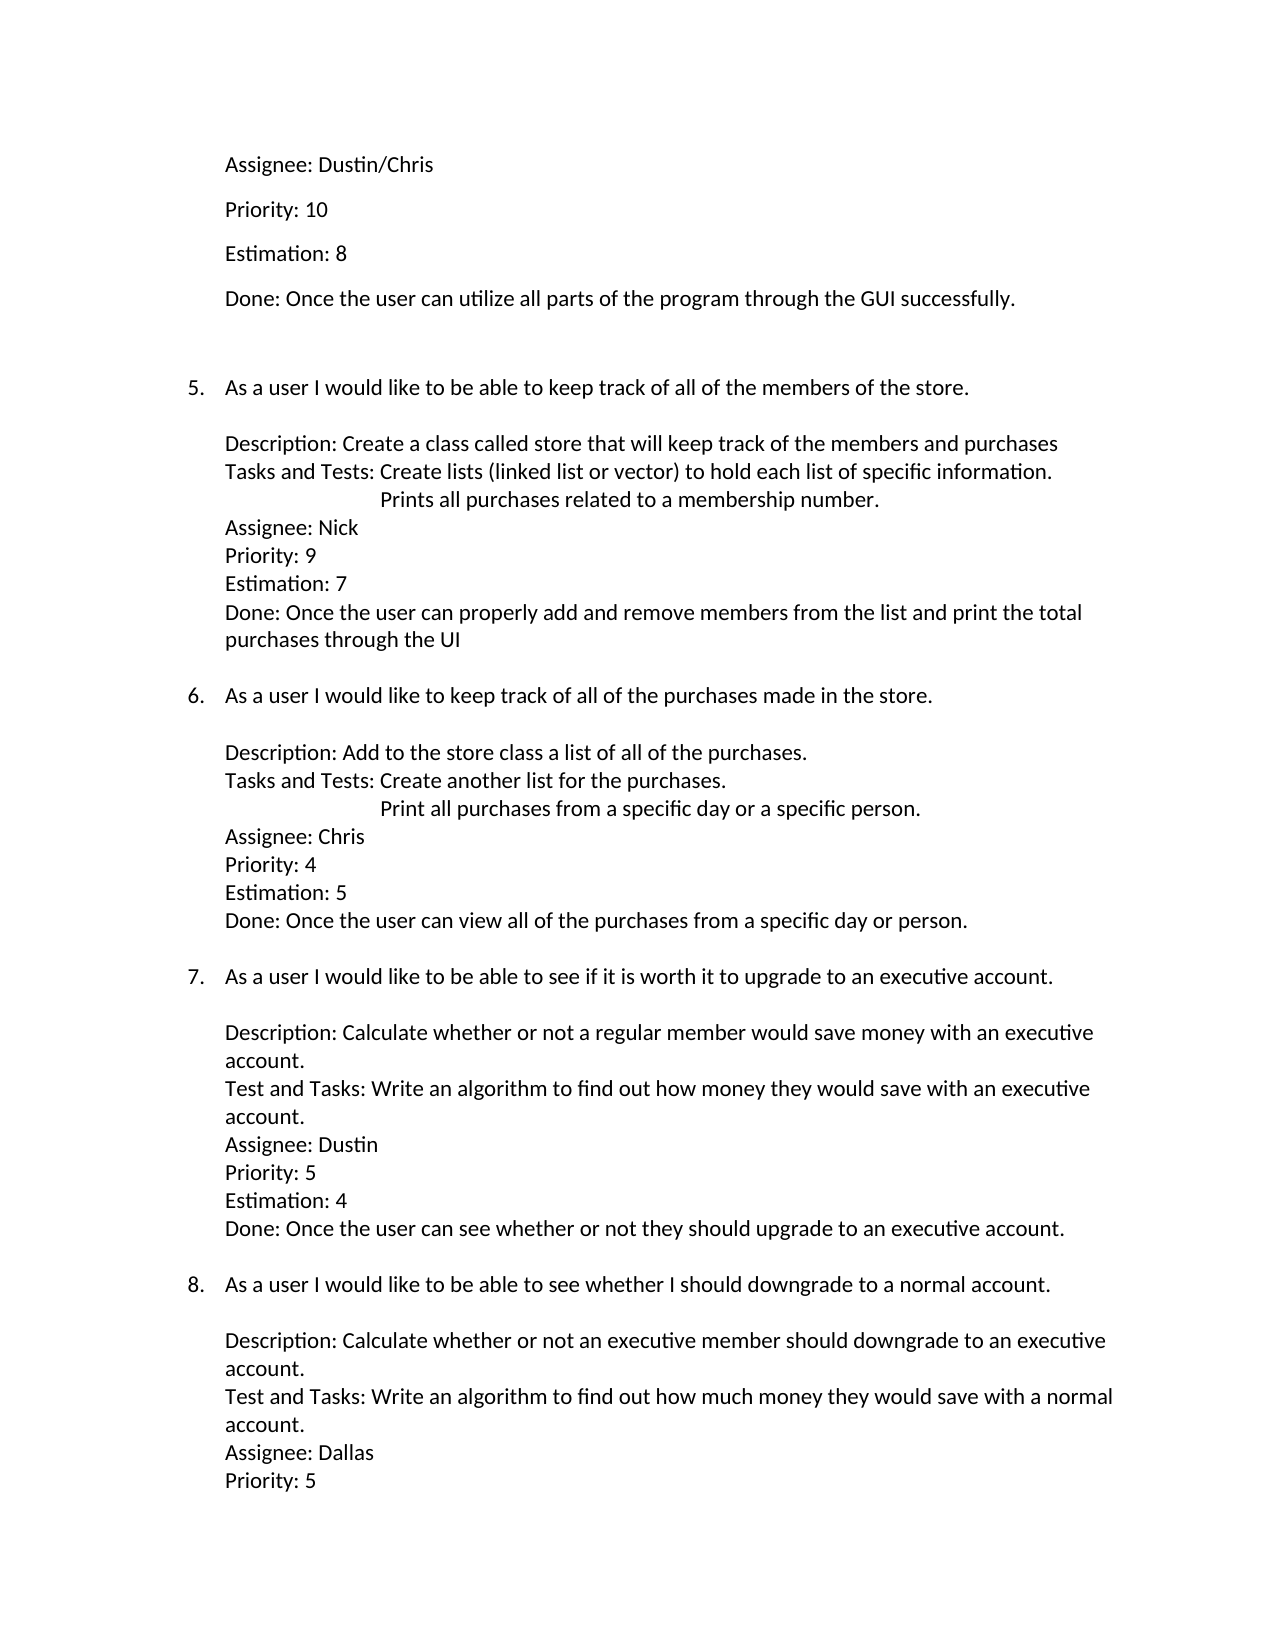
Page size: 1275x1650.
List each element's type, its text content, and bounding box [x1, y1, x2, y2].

list Done: Once the user can see whether or not they should upgrade to an executive account. [225, 1214, 1125, 1242]
list As a user I would like to be able to see whether I should downgrade to a normal account. [187, 1270, 1125, 1298]
list Description: Create a class called store that will keep track of the members and purchases [225, 429, 1125, 457]
text Estimation: 8 [225, 239, 1125, 267]
list Test and Tasks: Write an algorithm to find out how money they would save with an executive account. [225, 1074, 1125, 1130]
text Done: Once the user can utilize all parts of the program through the GUI successfully. [225, 284, 1125, 312]
list As a user I would like to keep track of all of the purchases made in the store. [187, 682, 1125, 710]
list Description: Calculate whether or not a regular member would save money with an executive account. [225, 1018, 1125, 1074]
list Prints all purchases related to a membership number. [225, 486, 1125, 513]
list Description: Calculate whether or not an executive member should downgrade to an executive account. [225, 1326, 1125, 1382]
list Estimation: 7 [225, 569, 1125, 598]
list Priority: 5 [225, 1158, 1125, 1186]
list Done: Once the user can properly add and remove members from the list and print the total purchases through the UI [225, 598, 1125, 654]
list As a user I would like to be able to keep track of all of the members of the store. [187, 373, 1125, 401]
list Test and Tasks: Write an algorithm to find out how much money they would save with a normal account. [225, 1382, 1125, 1438]
list Estimation: 4 [225, 1186, 1125, 1214]
list Assignee: Dallas [225, 1438, 1125, 1466]
list Tasks and Tests: Create lists (linked list or vector) to hold each list of specific information. [225, 457, 1125, 486]
text Priority: 10 [225, 195, 1125, 223]
list Done: Once the user can view all of the purchases from a specific day or person. [225, 906, 1125, 934]
list Assignee: Dustin [225, 1130, 1125, 1158]
list Estimation: 5 [225, 878, 1125, 906]
list Assignee: Chris [225, 822, 1125, 850]
text Assignee: Dustin/Chris [225, 150, 1125, 178]
list As a user I would like to be able to see if it is worth it to upgrade to an executive account. [187, 962, 1125, 990]
list Print all purchases from a specific day or a specific person. [225, 794, 1125, 822]
list Priority: 9 [225, 542, 1125, 569]
list Tasks and Tests: Create another list for the purchases. [225, 766, 1125, 794]
list Assignee: Nick [225, 513, 1125, 542]
list Priority: 5 [225, 1466, 1125, 1494]
list Description: Add to the store class a list of all of the purchases. [225, 738, 1125, 766]
list Priority: 4 [225, 850, 1125, 878]
